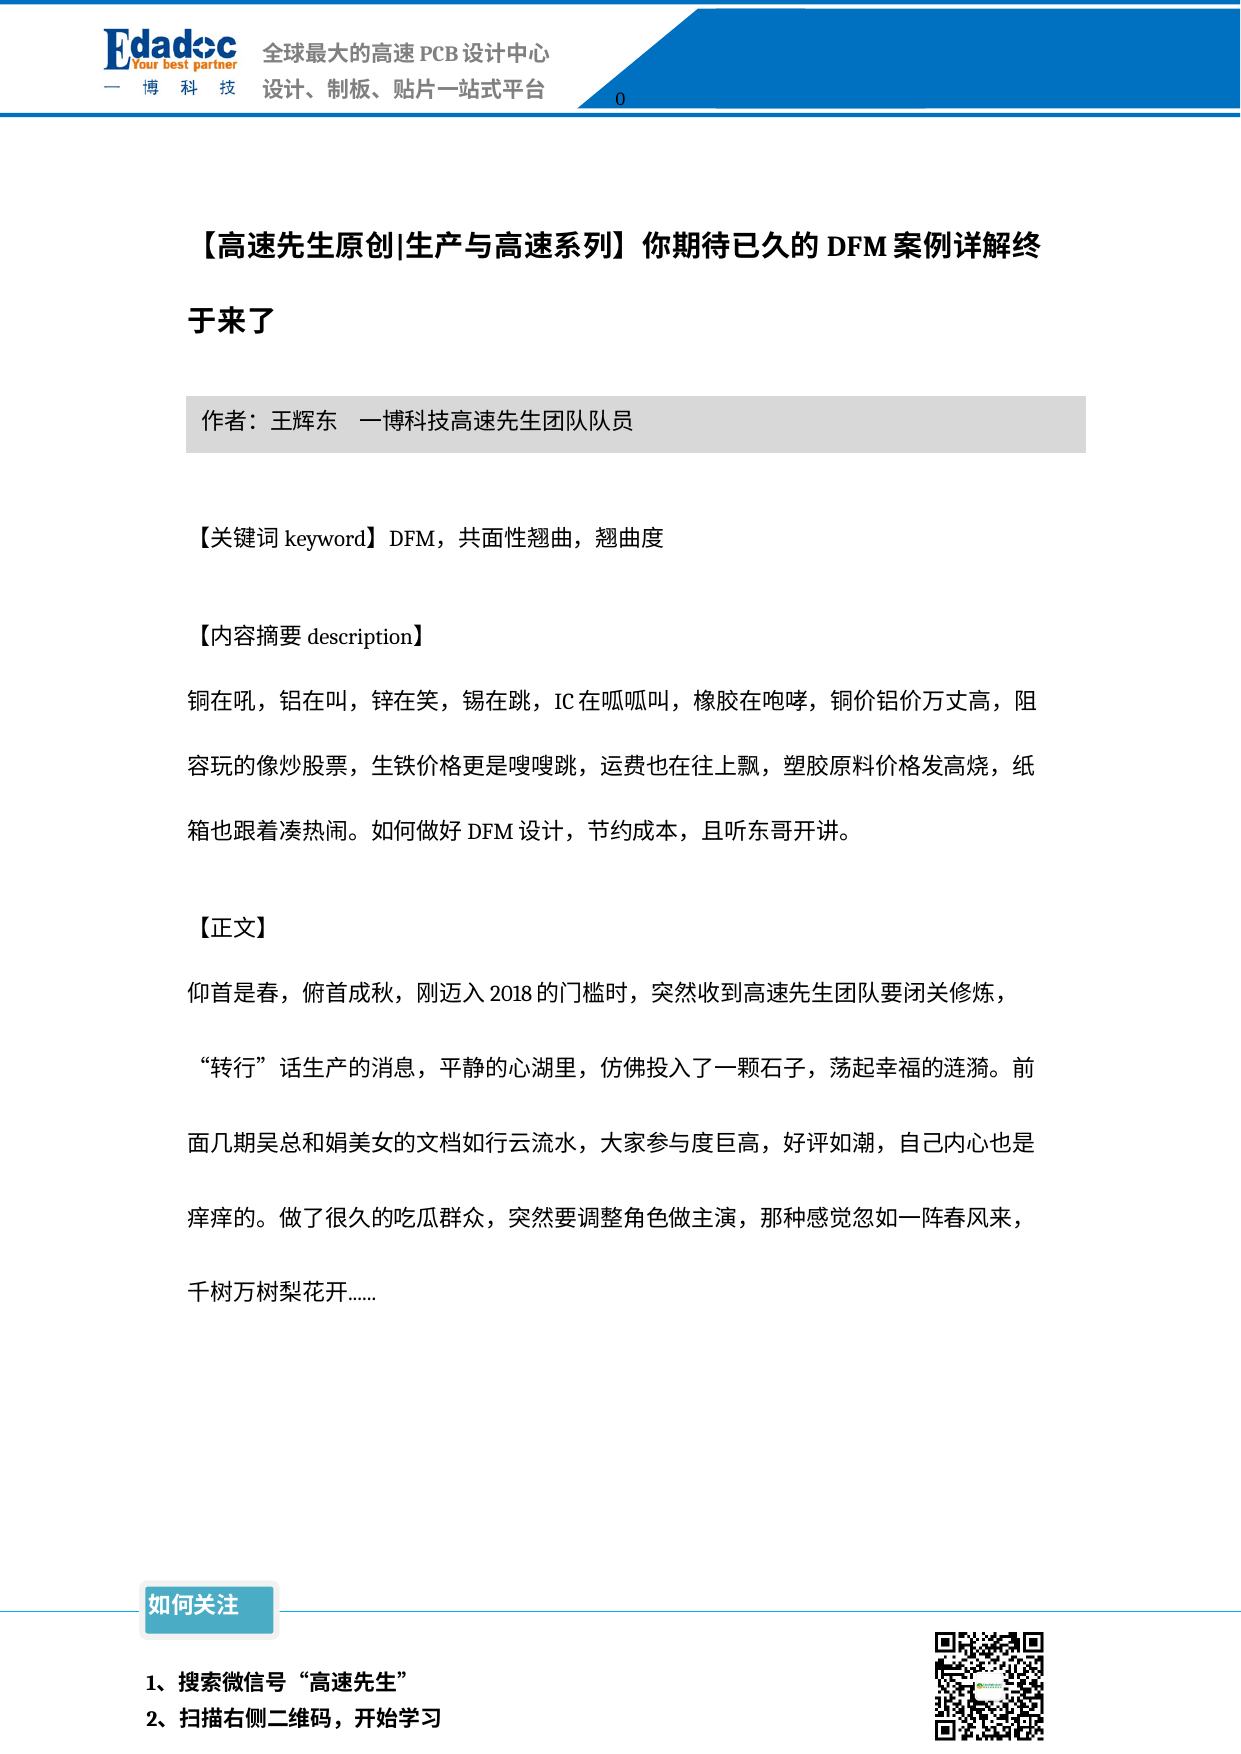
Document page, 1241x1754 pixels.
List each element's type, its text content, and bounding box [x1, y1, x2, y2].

text 【关键词 keyword】DFM，共面性翘曲，翘曲度 【内容摘要 description】 铜在吼，铝在叫，锌在笑，锡在跳，IC在呱呱叫，橡胶在咆哮，铜价铝价万丈高，阻容玩的像炒股票，生铁价格更是嗖嗖跳，运费也在往上飘，塑胶原料价格发高烧，纸箱也跟着凑热闹。如何做好DFM设计，节约成本，且听东哥开讲。 【正文】 [187, 472, 1053, 959]
subtitle 【高速先生原创|生产与高速系列】你期待已久的DFM案例详解终于来了 [187, 212, 1053, 351]
text 仰首是春，俯首成秋，刚迈入2018的门槛时，突然收到高速先生团队要闭关修炼，“转行”话生产的消息，平静的心湖里，仿佛投入了一颗石子，荡起幸福的涟漪。前面几期吴总和娟美女的文档如行云流水，大家参与度巨高，好评如潮，自己内心也是痒痒的。做了很久的吃瓜群众，突然要调整角色做主演，那种感觉忽如一阵春风来，千树万树梨花开...... [187, 959, 1053, 1323]
picture [926, 1623, 1052, 1749]
picture [92, 21, 246, 104]
